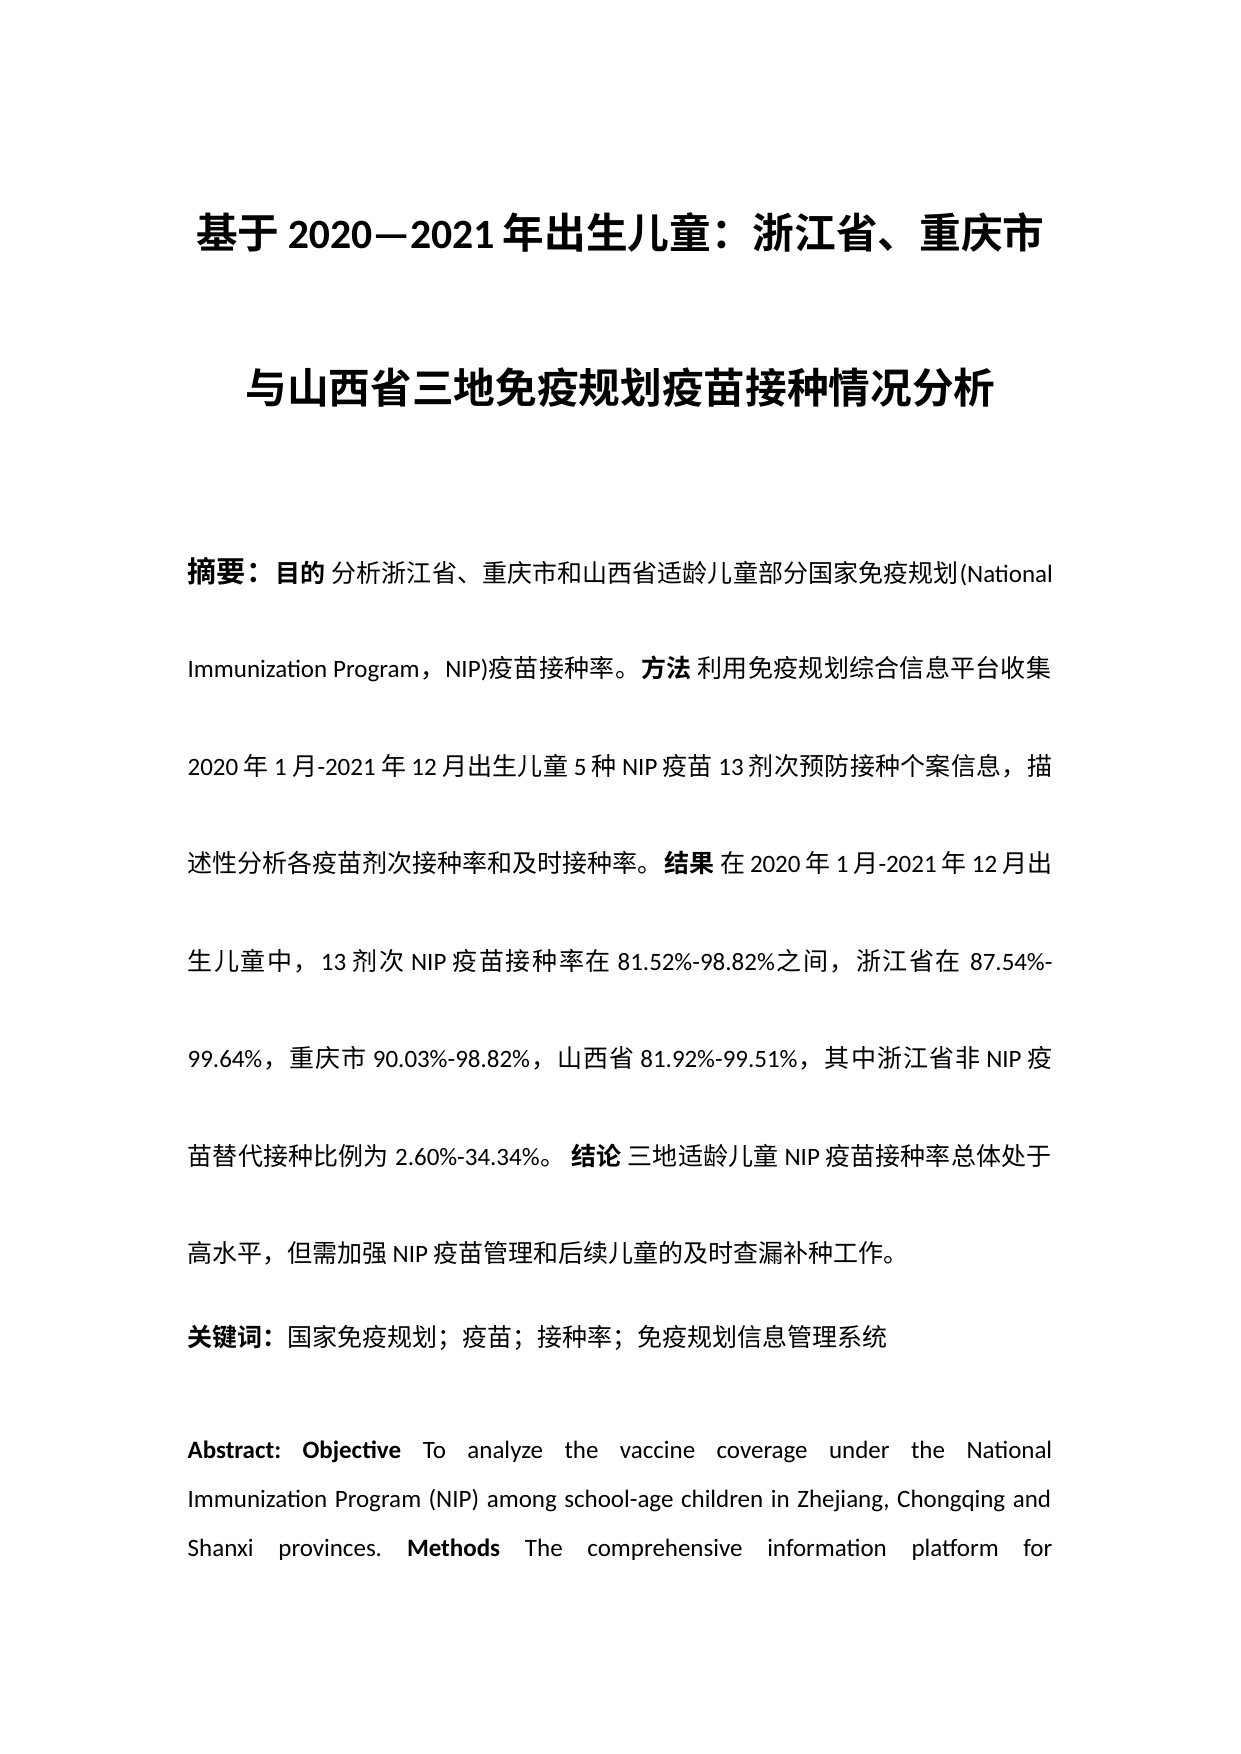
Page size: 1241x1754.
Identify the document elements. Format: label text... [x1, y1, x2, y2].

text 关键词：国家免疫规划；疫苗；接种率；免疫规划信息管理系统 [187, 1303, 1053, 1368]
text 摘要：目的 分析浙江省、重庆市和山西省适龄儿童部分国家免疫规划(National Immunization Program，NIP)疫苗接种率。方法 利用免疫规划综合信息平台收集 2020年1月-2021年12月出生儿童5种NIP疫苗13剂次预防接种个案信息，描述性分析各疫苗剂次接种率和及时接种率。结果 在2020年1月-2021年12月出生儿童中，13剂次NIP疫苗接种率在81.52%-98.82%之间，浙江省在 87.54%-99.64%，重庆市90.03%-98.82%，山西省81.92%-99.51%，其中浙江省非NIP疫苗替代接种比例为2.60%-34.34%。 结论 三地适龄儿童NIP疫苗接种率总体处于高水平，但需加强NIP疫苗管理和后续儿童的及时查漏补种工作。 [187, 537, 1053, 1284]
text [187, 1433, 1053, 1563]
subtitle 基于2020—2021年出生儿童：浙江省、重庆市与山西省三地免疫规划疫苗接种情况分析 [187, 197, 1053, 418]
